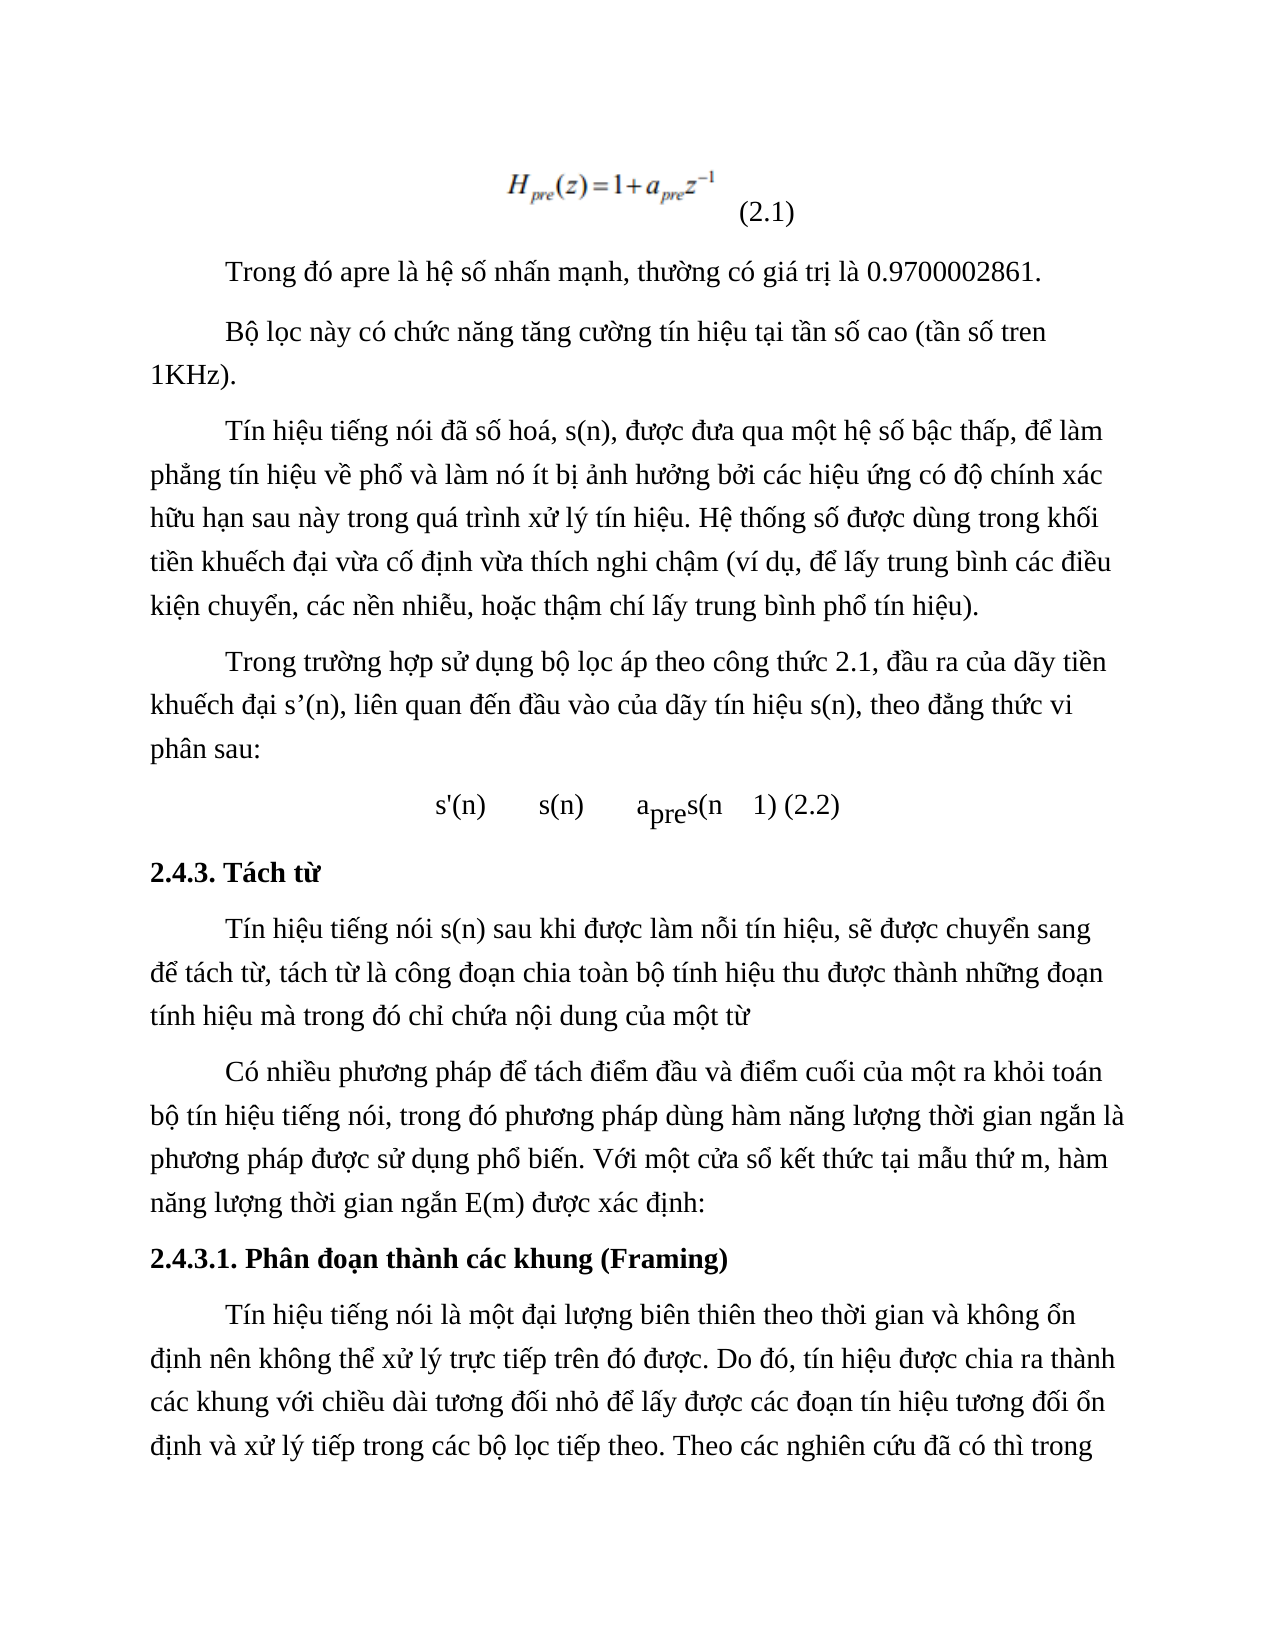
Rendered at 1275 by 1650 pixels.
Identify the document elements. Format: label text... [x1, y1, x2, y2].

text 2.4.3. Tách từ [150, 855, 1125, 889]
text Tín hiệu tiếng nói đã số hoá, s(n), được đưa qua một hệ số bậc thấp, để làm phẳng tín hiệu về phổ và làm nó ít bị ảnh hưởng bởi các hiệu ứng có độ chính xác hữu hạn sau này trong quá trình xử lý tín hiệu. Hệ thống số được dùng trong khối tiền khuếch đại vừa cố định vừa thích nghi chậm (ví dụ, để lấy trung bình các điều kiện chuyển, các nền nhiễu, hoặc thậm chí lấy trung bình phổ tín hiệu). [150, 413, 1125, 621]
text Trong đó apre là hệ số nhấn mạnh, thường có giá trị là 0.9700002861. [150, 250, 1125, 289]
text s'(n) s(n) apres(n 1) (2.2) [150, 787, 1125, 830]
text Có nhiều phương pháp để tách điểm đầu và điểm cuối của một ra khỏi toán bộ tín hiệu tiếng nói, trong đó phương pháp dùng hàm năng lượng thời gian ngắn là phương pháp được sử dụng phổ biến. Với một cửa sổ kết thức tại mẫu thứ m, hàm năng lượng thời gian ngắn E(m) được xác định: [150, 1054, 1125, 1219]
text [150, 1297, 1125, 1461]
text Bộ lọc này có chức năng tăng cường tín hiệu tại tần số cao (tần số tren 1KHz). [150, 314, 1125, 391]
text 2.4.3.1. Phân đoạn thành các khung (Framing) [150, 1241, 1125, 1275]
text Trong trường hợp sử dụng bộ lọc áp theo công thức 2.1, đầu ra của dãy tiền khuếch đại s’(n), liên quan đến đầu vào của dãy tín hiệu s(n), theo đẳng thức vi phân sau: [150, 644, 1125, 764]
text (2.1) [150, 150, 1125, 227]
text Tín hiệu tiếng nói s(n) sau khi được làm nỗi tín hiệu, sẽ được chuyển sang để tách từ, tách từ là công đoạn chia toàn bộ tính hiệu thu được thành những đoạn tính hiệu mà trong đó chỉ chứa nội dung của một từ [150, 911, 1125, 1032]
picture [480, 150, 739, 221]
